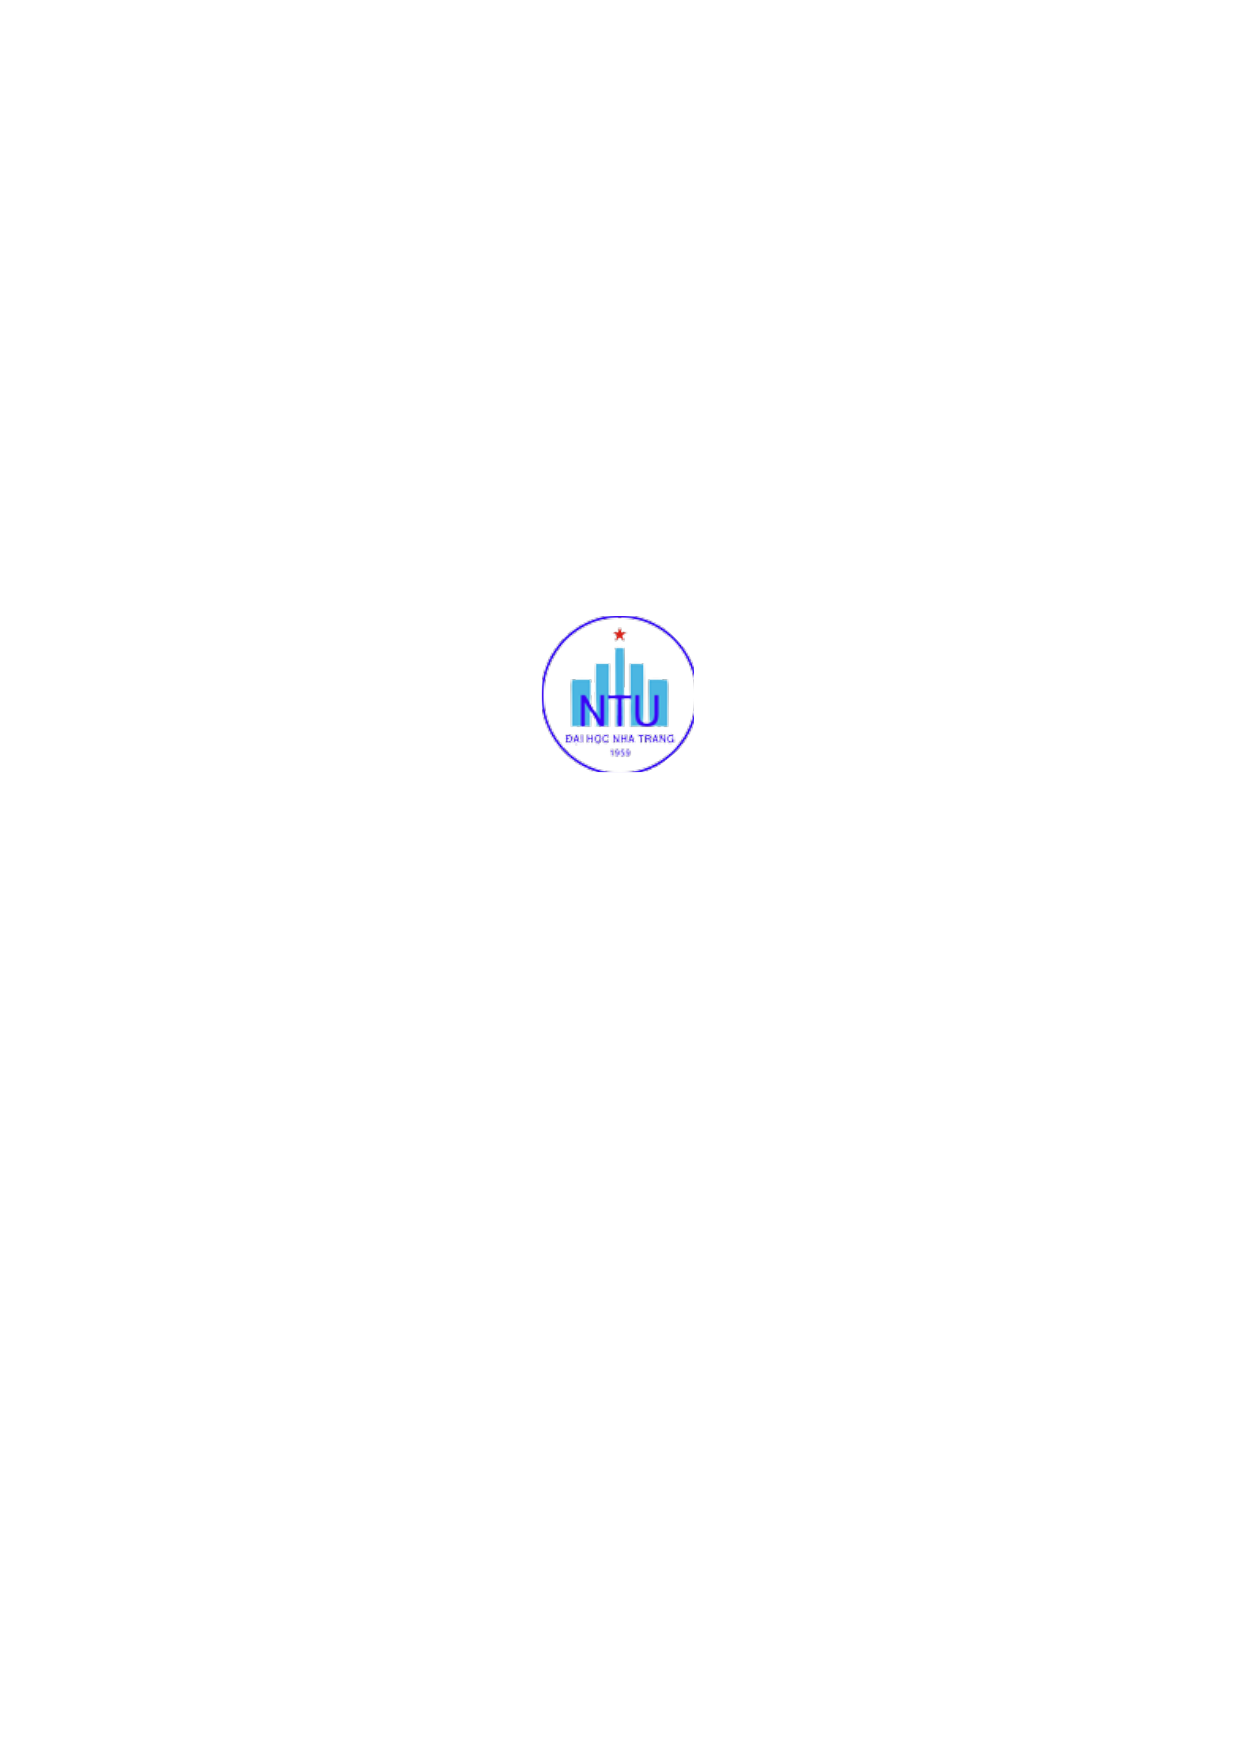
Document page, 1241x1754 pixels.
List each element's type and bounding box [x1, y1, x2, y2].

picture [541, 616, 694, 773]
